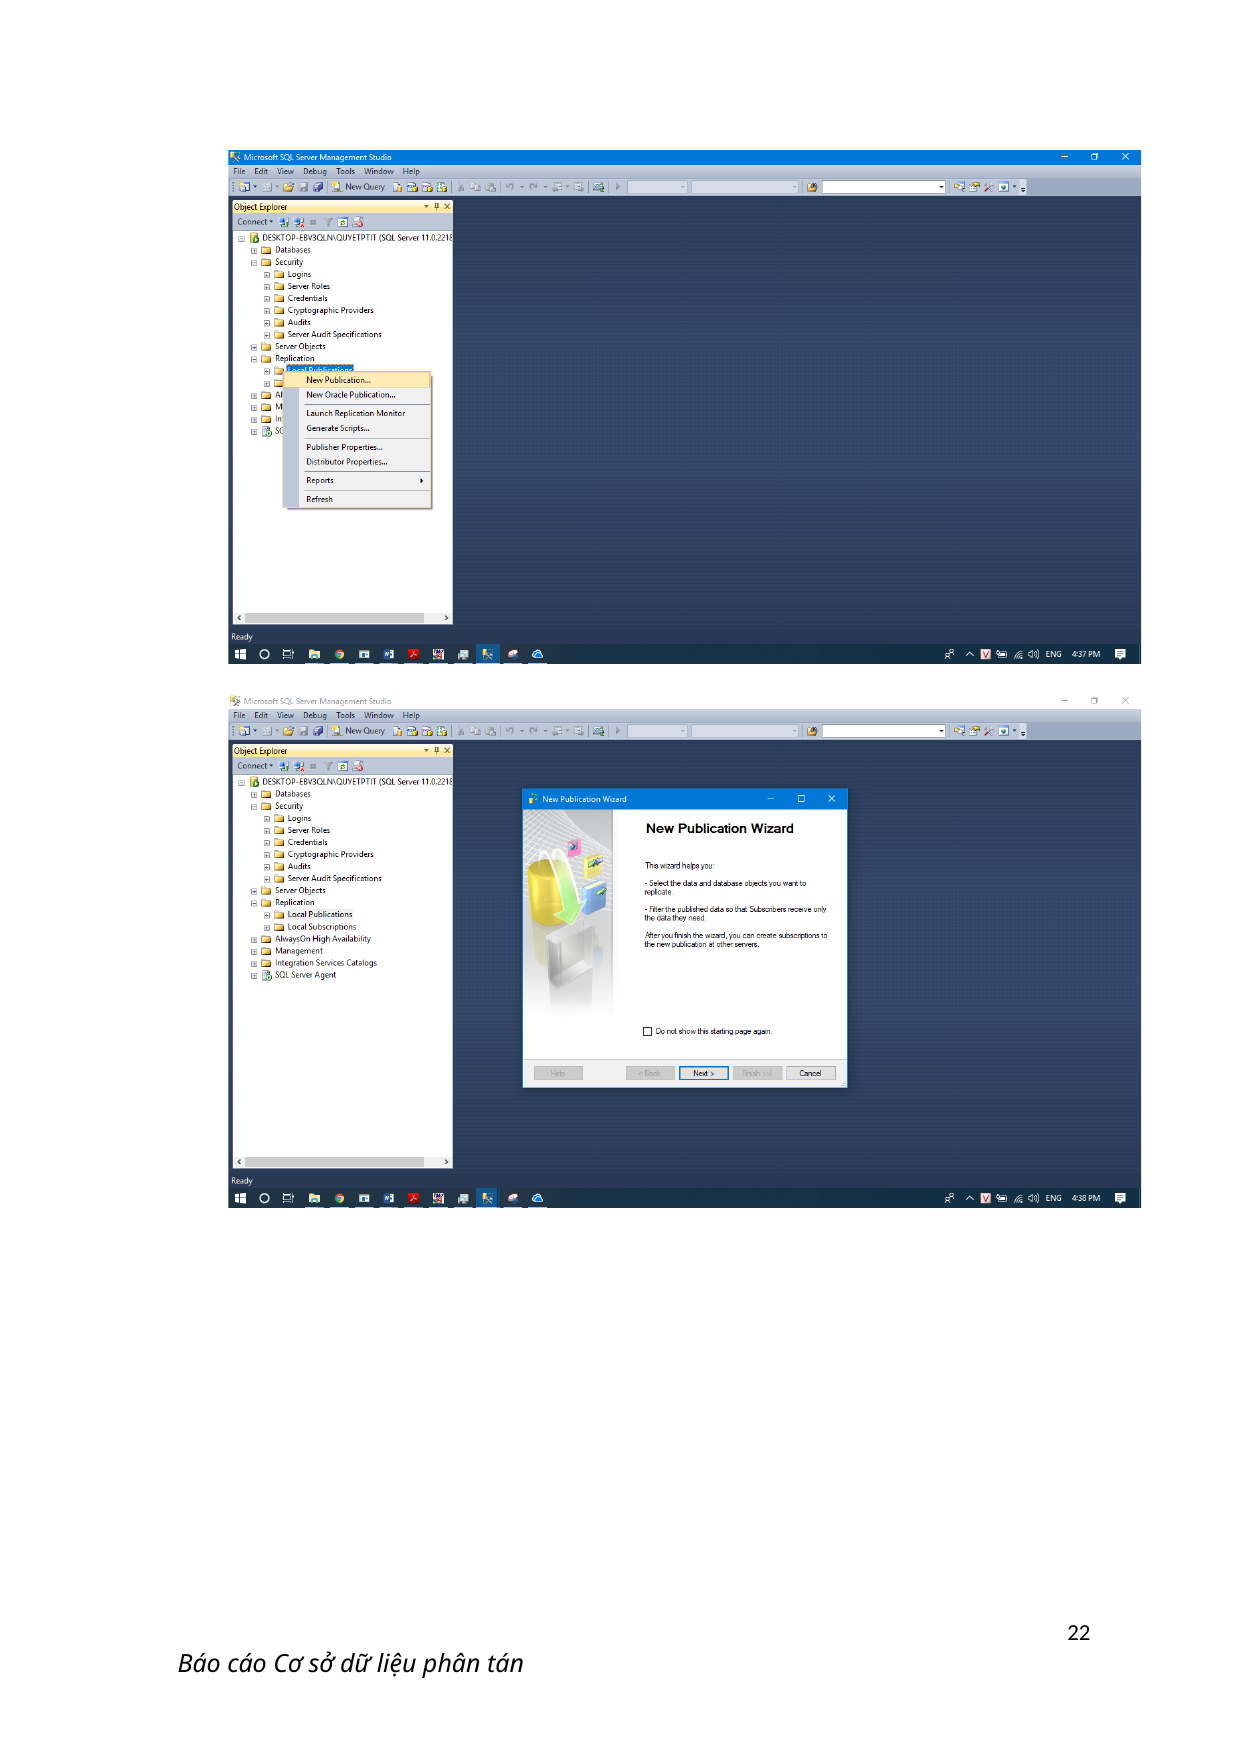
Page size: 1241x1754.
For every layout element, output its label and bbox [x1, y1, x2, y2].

picture [228, 150, 1142, 664]
picture [228, 693, 1142, 1208]
